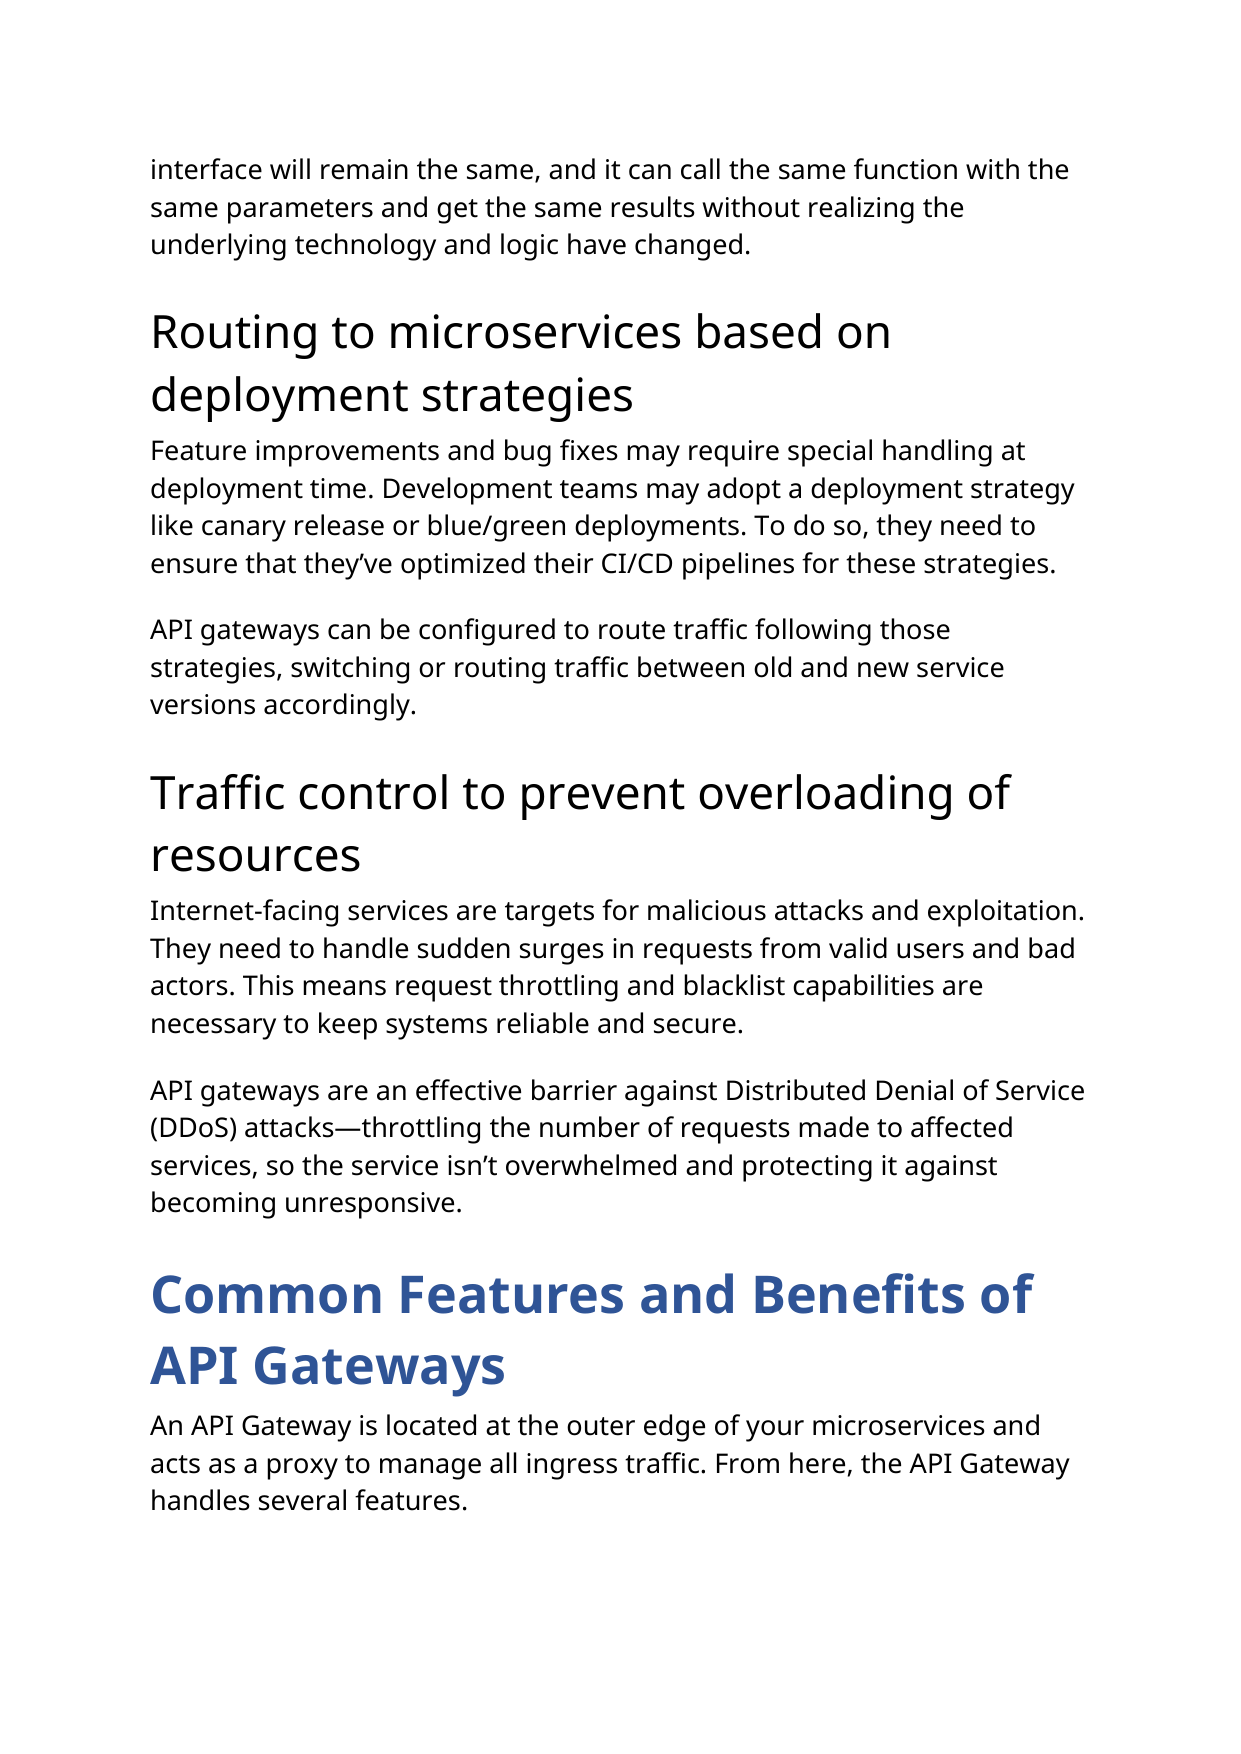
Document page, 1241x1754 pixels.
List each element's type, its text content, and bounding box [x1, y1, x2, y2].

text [150, 150, 1090, 262]
text Internet-facing services are targets for malicious attacks and exploitation. They need to handle sudden surges in requests from valid users and bad actors. This means request throttling and blacklist capabilities are necessary to keep systems reliable and secure. [150, 891, 1090, 1041]
text An API Gateway is located at the outer edge of your microservices and acts as a proxy to manage all ingress traffic. From here, the API Gateway handles several features. [150, 1406, 1090, 1518]
subtitle Traffic control to prevent overloading of resources [150, 760, 1090, 885]
subtitle Routing to microservices based on deployment strategies [150, 300, 1090, 425]
subtitle Common Features and Benefits of API Gateways [150, 1258, 1090, 1400]
text API gateways can be configured to route traffic following those strategies, switching or routing traffic between old and new service versions accordingly. [150, 610, 1090, 723]
text API gateways are an effective barrier against Distributed Denial of Service (DDoS) attacks—throttling the number of requests made to affected services, so the service isn’t overwhelmed and protecting it against becoming unresponsive. [150, 1070, 1090, 1220]
text Feature improvements and bug fixes may require special handling at deployment time. Development teams may adopt a deployment strategy like canary release or blue/green deployments. To do so, they need to ensure that they’ve optimized their CI/CD pipelines for these strategies. [150, 431, 1090, 581]
